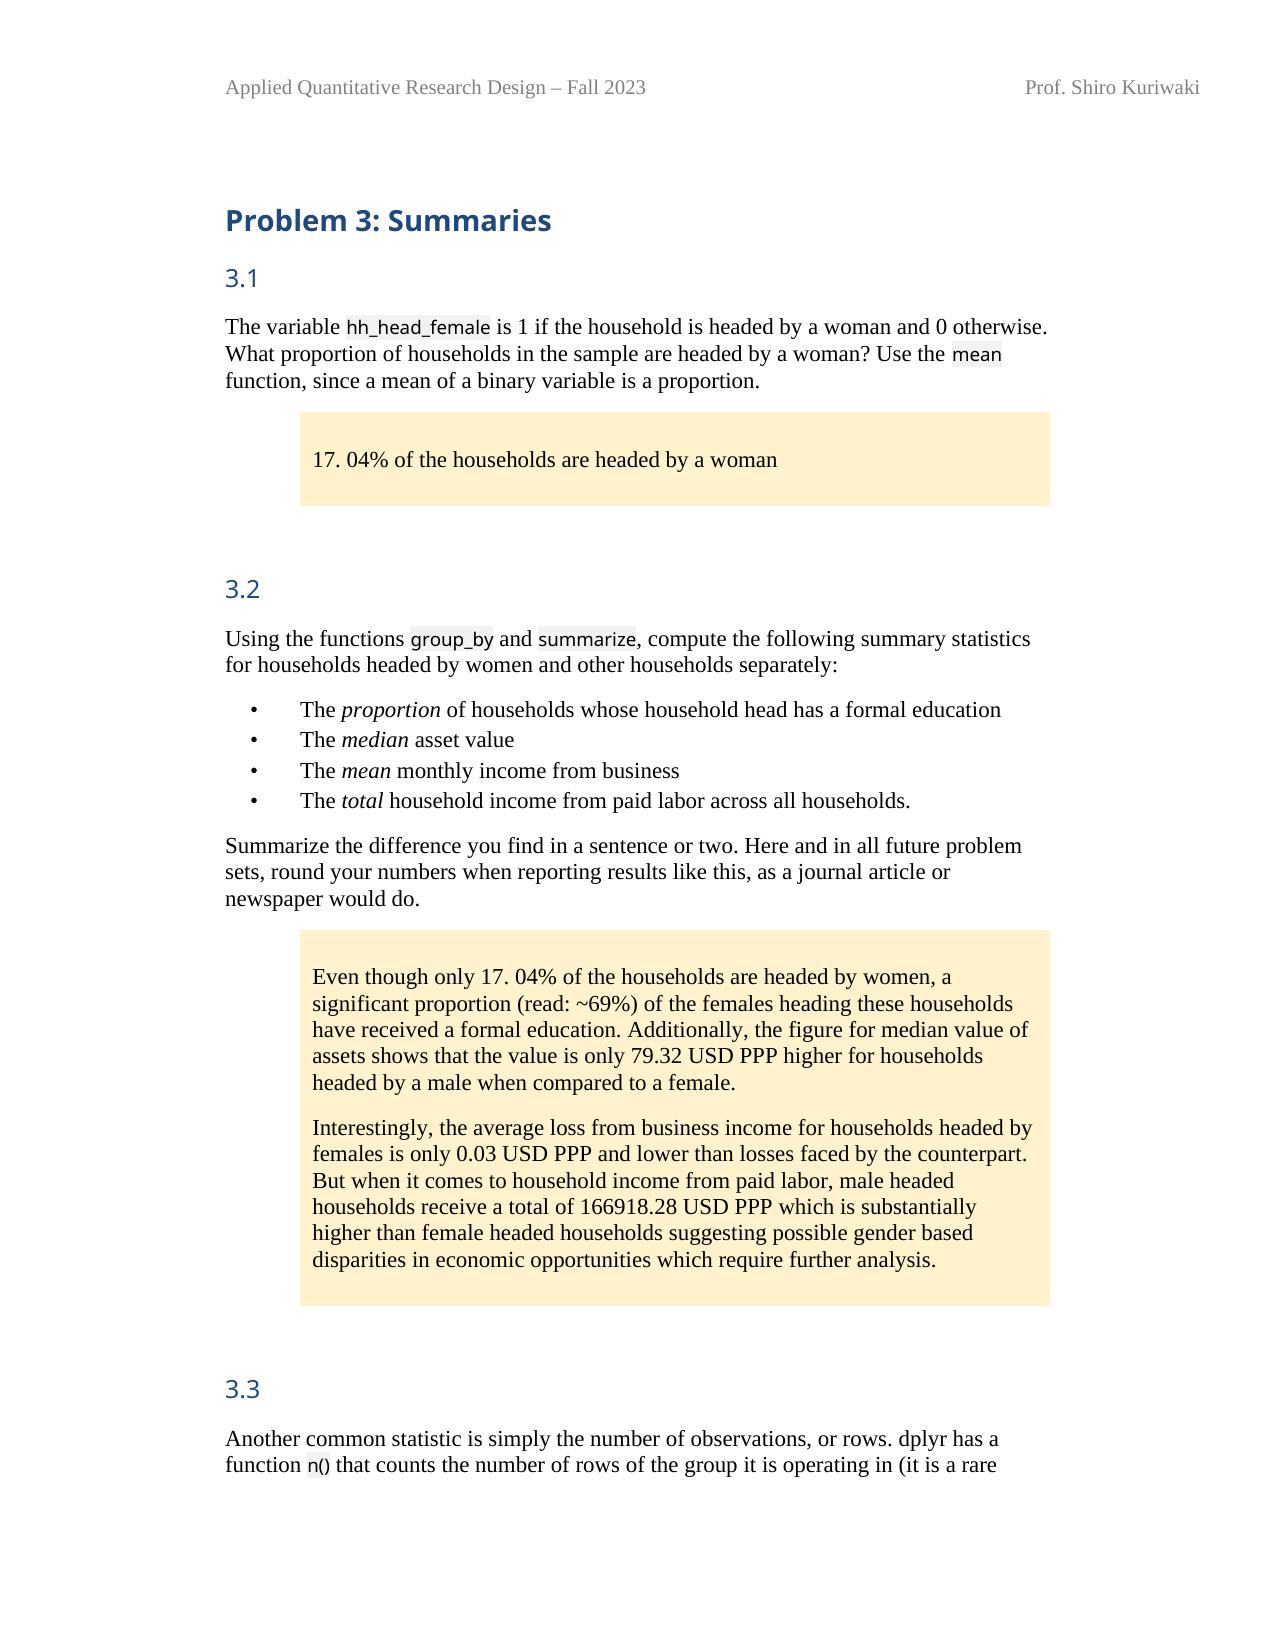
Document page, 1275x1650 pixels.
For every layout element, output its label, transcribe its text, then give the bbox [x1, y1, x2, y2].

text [225, 1424, 1050, 1478]
list The total household income from paid labor across all households. [250, 787, 1050, 813]
table_header 17. 04% of the households are headed by a woman [300, 412, 1050, 506]
list The proportion of households whose household head has a formal education [250, 696, 1050, 723]
list The median asset value [250, 727, 1050, 753]
text The variable hh_head_female is 1 if the household is headed by a woman and 0 otherwise. What proportion of households in the sample are headed by a woman? Use the mean function, since a mean of a binary variable is a proportion. [225, 313, 1050, 393]
subtitle 3.2 [225, 572, 1050, 606]
subtitle 3.1 [225, 261, 1050, 294]
list The mean monthly income from business [250, 757, 1050, 783]
subtitle 3.3 [225, 1372, 1050, 1406]
text Summarize the difference you find in a sentence or two. Here and in all future problem sets, round your numbers when reporting results like this, as a journal article or newspaper would do. [225, 832, 1050, 911]
table_header Even though only 17. 04% of the households are headed by women, a significant proportion (read: ~69%) of the females heading these households have received a formal education. Additionally, the figure for median value of assets shows that the value is only 79.32 USD PPP higher for households headed by a male when compared to a female. Interestingly, the average loss from business income for households headed by females is only 0.03 USD PPP and lower than losses faced by the counterpart. But when it comes to household income from paid labor, male headed households receive a total of 166918.28 USD PPP which is substantially higher than female headed households suggesting possible gender based disparities in economic opportunities which require further analysis. [300, 930, 1050, 1306]
text Using the functions group_by and summarize, compute the following summary statistics for households headed by women and other households separately: [225, 624, 1050, 678]
subtitle Problem 3: Summaries [225, 200, 1050, 240]
